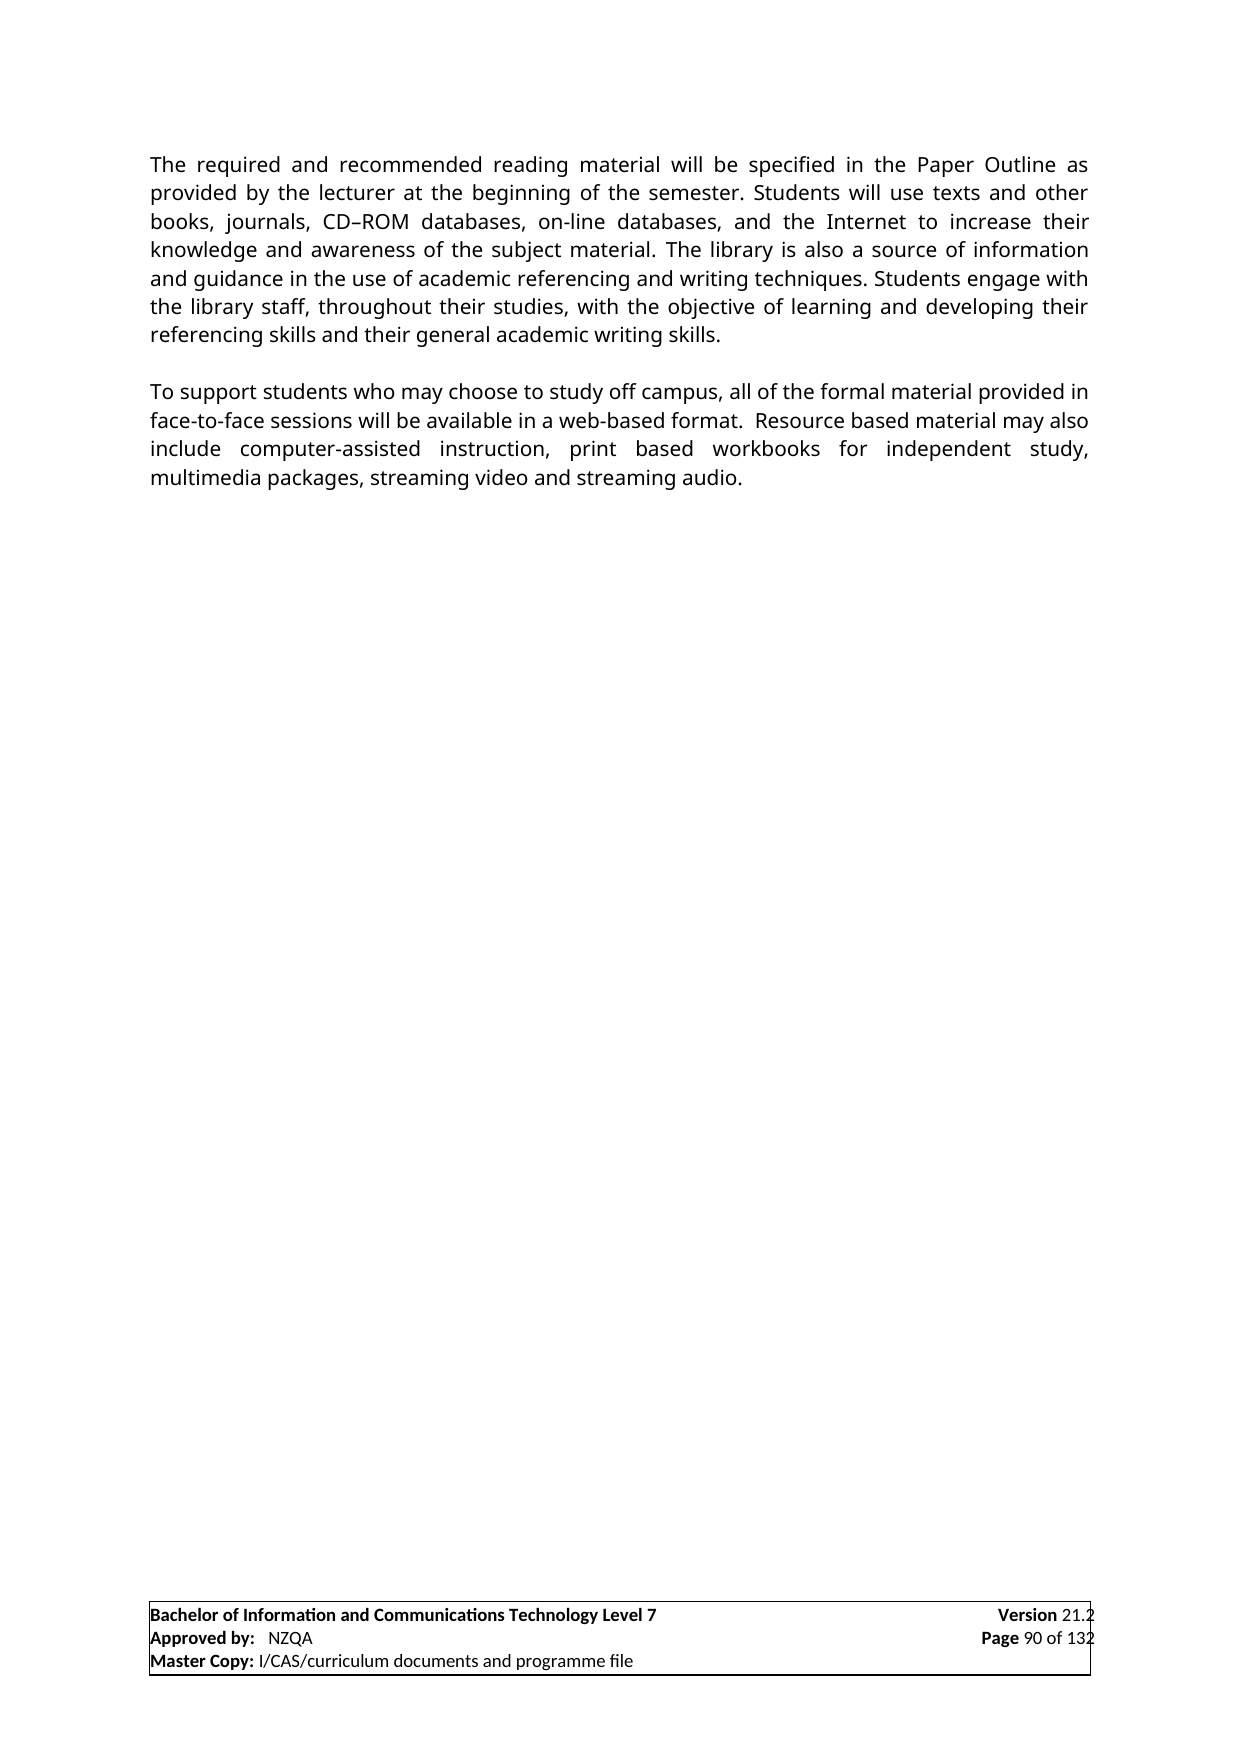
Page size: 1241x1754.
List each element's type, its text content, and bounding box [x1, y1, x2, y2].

text The required and recommended reading material will be specified in the Paper Outline as provided by the lecturer at the beginning of the semester. Students will use texts and other books, journals, CD–ROM databases, on-line databases, and the Internet to increase their knowledge and awareness of the subject material. The library is also a source of information and guidance in the use of academic referencing and writing techniques. Students engage with the library staff, throughout their studies, with the objective of learning and developing their referencing skills and their general academic writing skills. [150, 150, 1090, 349]
text To support students who may choose to study off campus, all of the formal material provided in face-to-face sessions will be available in a web-based format. Resource based material may also include computer-assisted instruction, print based workbooks for independent study, multimedia packages, streaming video and streaming audio. [150, 377, 1090, 491]
